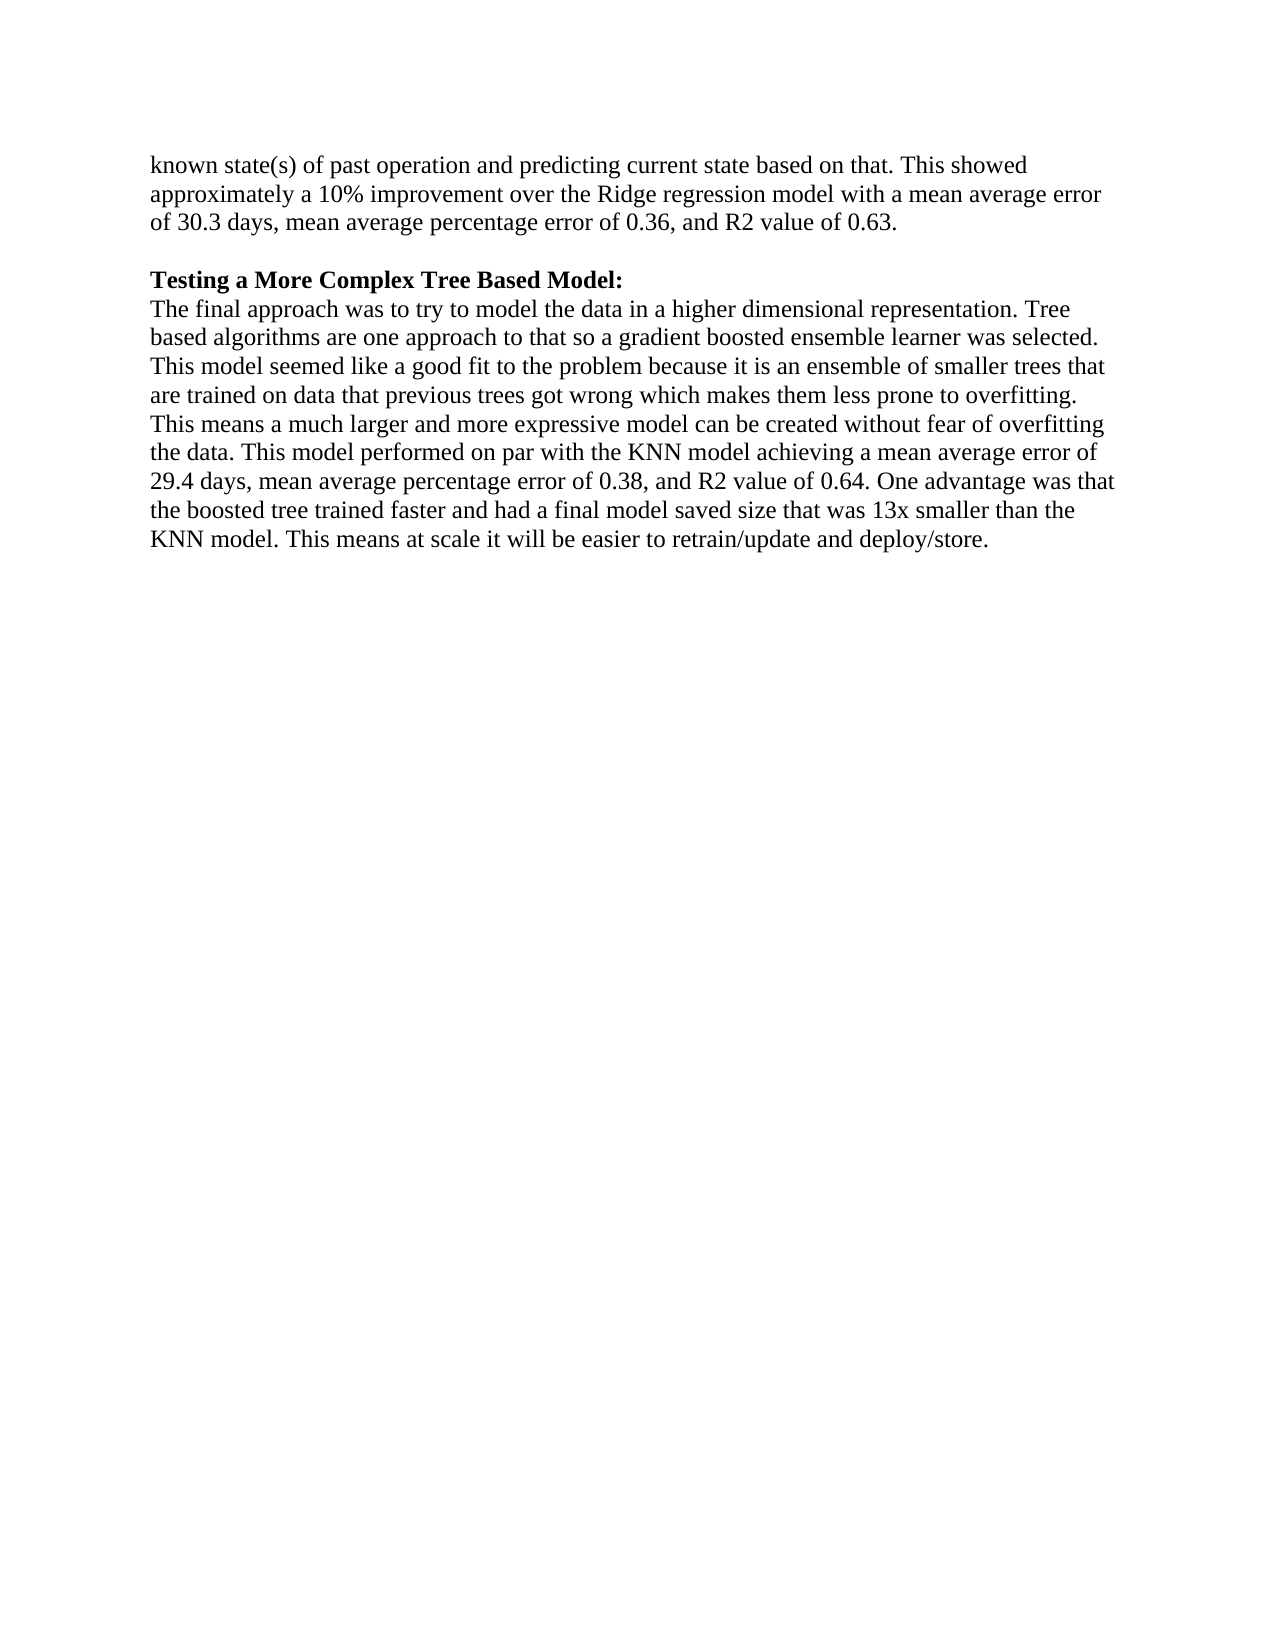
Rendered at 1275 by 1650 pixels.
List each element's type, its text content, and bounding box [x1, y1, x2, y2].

text The final approach was to try to model the data in a higher dimensional representation. Tree based algorithms are one approach to that so a gradient boosted ensemble learner was selected. This model seemed like a good fit to the problem because it is an ensemble of smaller trees that are trained on data that previous trees got wrong which makes them less prone to overfitting. This means a much larger and more expressive model can be created without fear of overfitting the data. This model performed on par with the KNN model achieving a mean average error of 29.4 days, mean average percentage error of 0.38, and R2 value of 0.64. One advantage was that the boosted tree trained faster and had a final model saved size that was 13x smaller than the KNN model. This means at scale it will be easier to retrain/update and deploy/store. [150, 294, 1125, 552]
text Testing a More Complex Tree Based Model: [150, 265, 1125, 294]
